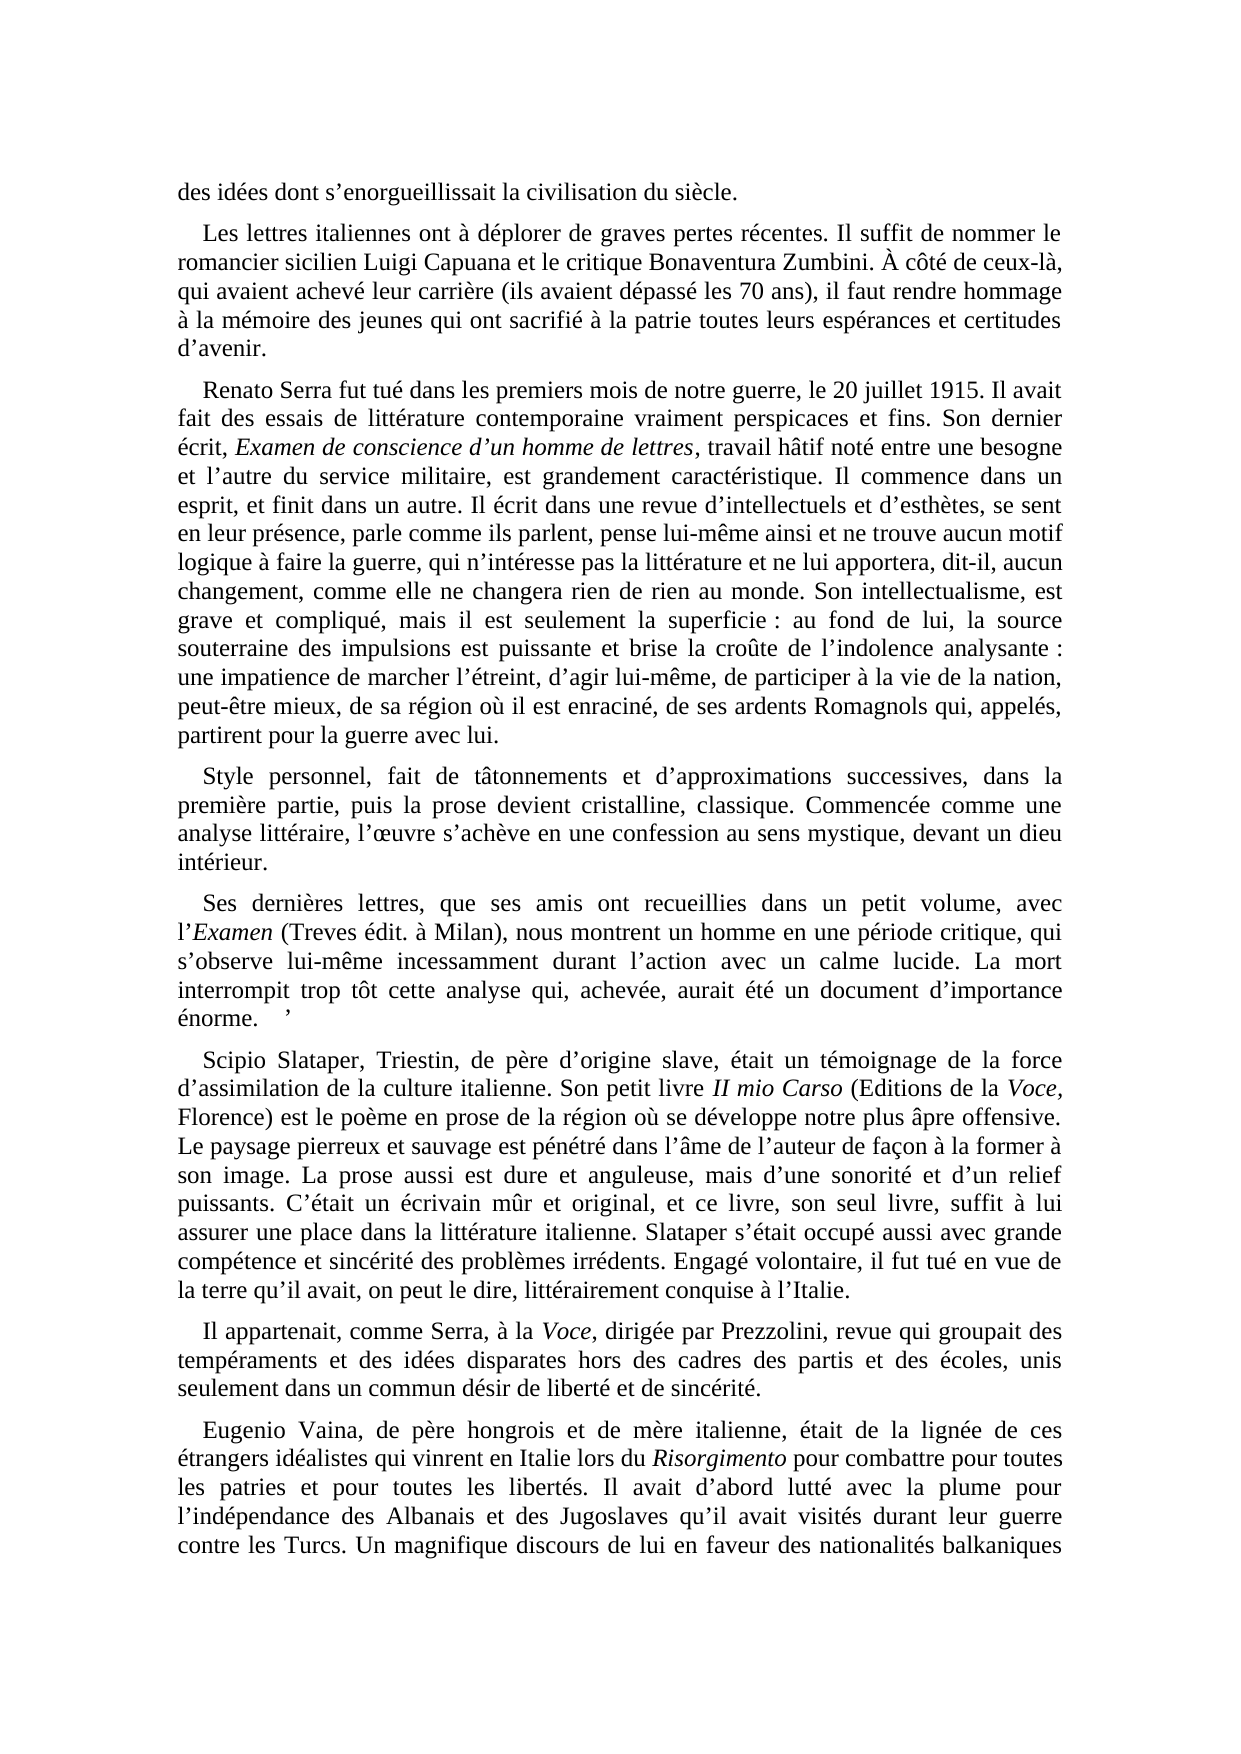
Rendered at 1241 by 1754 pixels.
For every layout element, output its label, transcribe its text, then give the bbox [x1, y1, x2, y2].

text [177, 177, 1063, 206]
text Les lettres italiennes ont à déplorer de graves pertes récentes. Il suffit de nommer le romancier sicilien Luigi Capuana et le critique Bonaventura Zumbini. À côté de ceux-là, qui avaient achevé leur carrière (ils avaient dépassé les 70 ans), il faut rendre hommage à la mémoire des jeunes qui ont sacrifié à la patrie toutes leurs espérances et certitudes d’avenir. [177, 218, 1063, 362]
text Renato Serra fut tué dans les premiers mois de notre guerre, le 20 juillet 1915. Il avait fait des essais de littérature contemporaine vraiment perspicaces et fins. Son dernier écrit, Examen de conscience d’un homme de lettres, travail hâtif noté entre une besogne et l’autre du service militaire, est grandement caractéristique. Il commence dans un esprit, et finit dans un autre. Il écrit dans une revue d’intellectuels et d’esthètes, se sent en leur présence, parle comme ils parlent, pense lui-même ainsi et ne trouve aucun motif logique à faire la guerre, qui n’intéresse pas la littérature et ne lui apportera, dit-il, aucun changement, comme elle ne changera rien de rien au monde. Son intellectualisme, est grave et compliqué, mais il est seulement la superficie : au fond de lui, la source souterraine des impulsions est puissante et brise la croûte de l’indolence analysante : une impatience de marcher l’étreint, d’agir lui-même, de participer à la vie de la nation, peut-être mieux, de sa région où il est enraciné, de ses ardents Romagnols qui, appelés, partirent pour la guerre avec lui. [177, 375, 1063, 748]
text Il appartenait, comme Serra, à la Voce, dirigée par Prezzolini, revue qui groupait des tempéraments et des idées disparates hors des cadres des partis et des écoles, unis seulement dans un commun désir de liberté et de sincérité. [177, 1316, 1063, 1402]
text Style personnel, fait de tâtonnements et d’approximations successives, dans la première partie, puis la prose devient cristalline, classique. Commencée comme une analyse littéraire, l’œuvre s’achève en une confession au sens mystique, devant un dieu intérieur. [177, 761, 1063, 876]
text Ses dernières lettres, que ses amis ont recueillies dans un petit volume, avec l’Examen (Treves édit. à Milan), nous montrent un homme en une période critique, qui s’observe lui-même incessamment durant l’action avec un calme lucide. La mort interrompit trop tôt cette analyse qui, achevée, aurait été un document d’importance énorme. ’ [177, 888, 1063, 1032]
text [177, 1415, 1063, 1558]
text Scipio Slataper, Triestin, de père d’origine slave, était un témoignage de la force d’assimilation de la culture italienne. Son petit livre II mio Carso (Editions de la Voce, Florence) est le poème en prose de la région où se développe notre plus âpre offensive. Le paysage pierreux et sauvage est pénétré dans l’âme de l’auteur de façon à la former à son image. La prose aussi est dure et anguleuse, mais d’une sonorité et d’un relief puissants. C’était un écrivain mûr et original, et ce livre, son seul livre, suffit à lui assurer une place dans la littérature italienne. Slataper s’était occupé aussi avec grande compétence et sincérité des problèmes irrédents. Engagé volontaire, il fut tué en vue de la terre qu’il avait, on peut le dire, littérairement conquise à l’Italie. [177, 1045, 1063, 1303]
